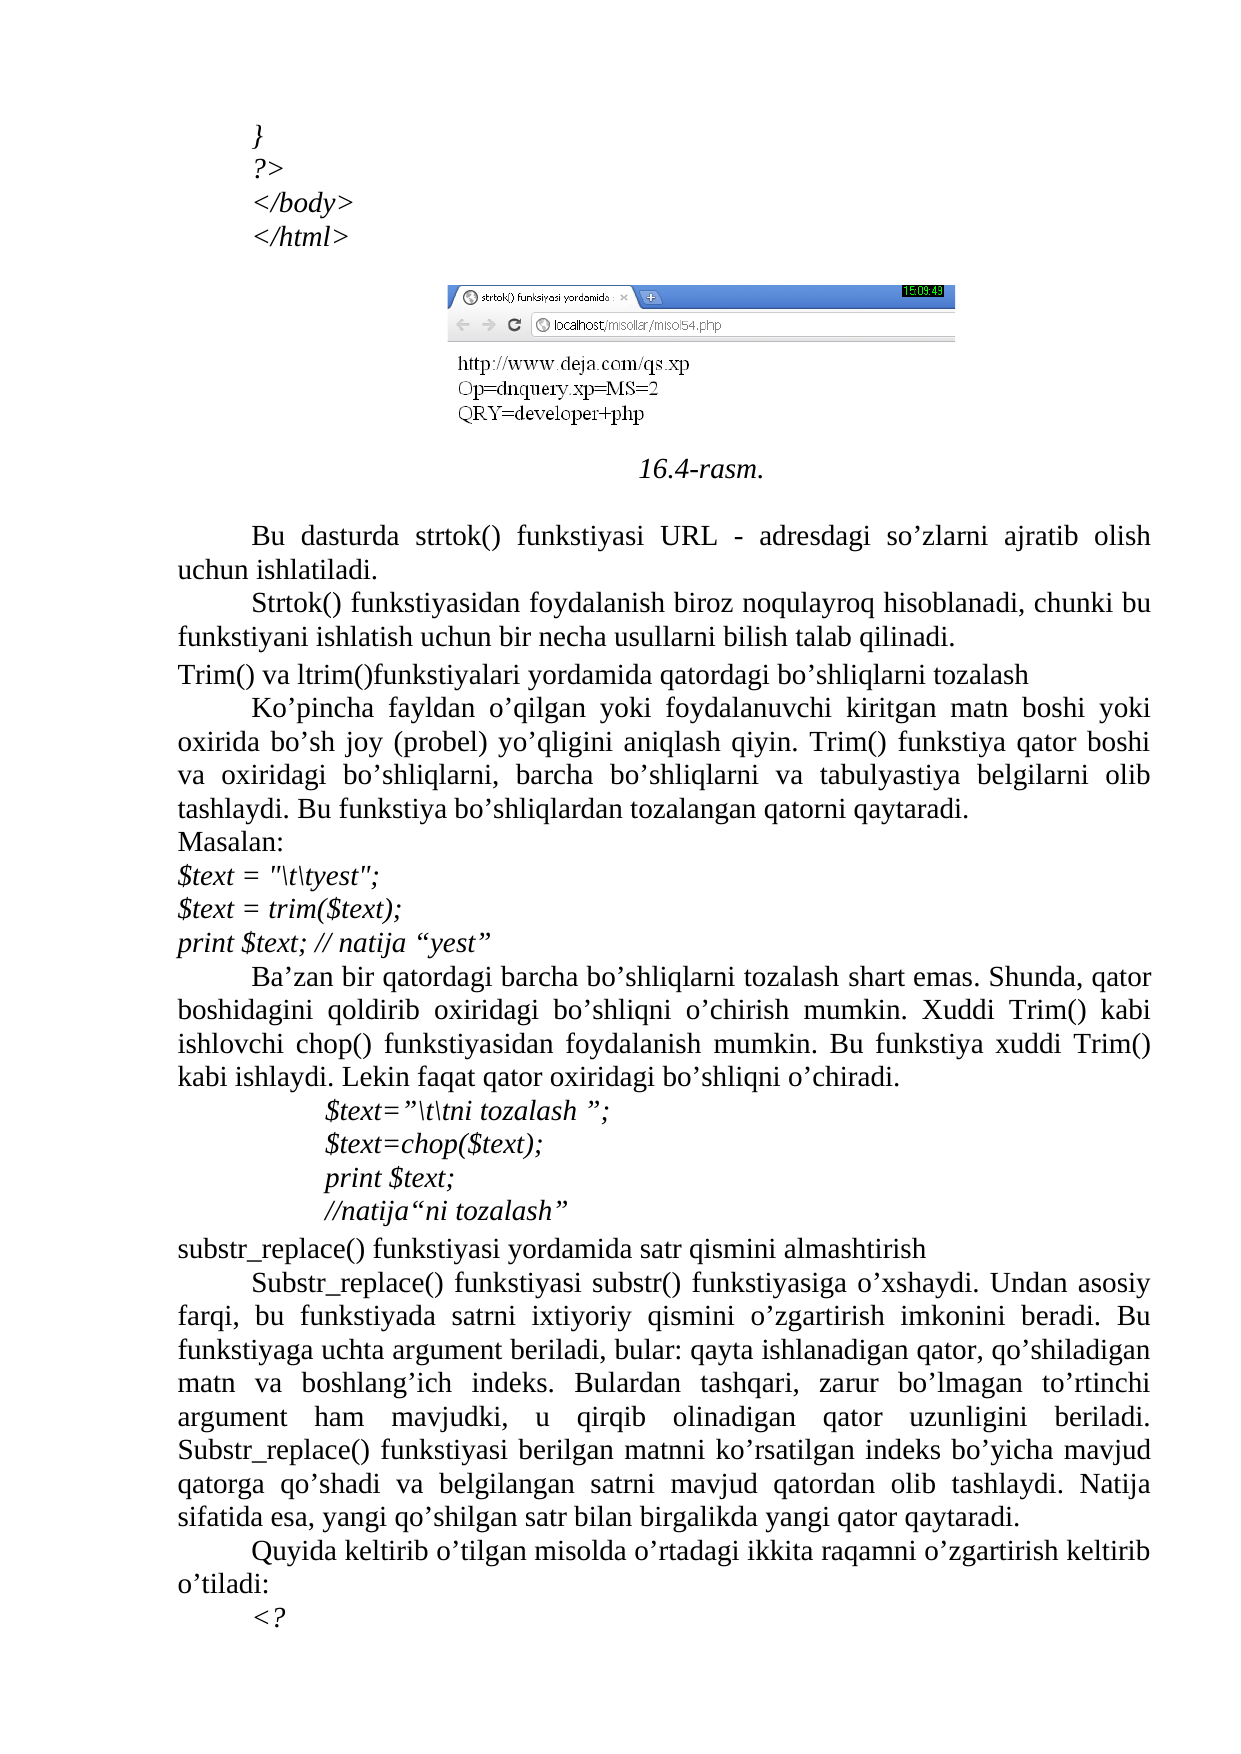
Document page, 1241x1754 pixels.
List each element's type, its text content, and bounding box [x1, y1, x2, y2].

text ?> [251, 152, 1152, 185]
text 16.4-rasm. [251, 451, 1152, 485]
text $text=”\t\tni tozalash ”; [325, 1093, 1152, 1126]
text Bu dasturda strtok() funkstiyasi URL - adresdagi so’zlarni ajratib olish uchun ishlatiladi. [177, 518, 1152, 586]
text //natija“ni tozalash” [325, 1193, 1152, 1227]
text Ba’zan bir qatordagi barcha bo’shliqlarni tozalash shart emas. Shunda, qator boshidagini qoldirib oxiridagi bo’shliqni o’chirish mumkin. Xuddi Trim() kabi ishlovchi chop() funkstiyasidan foydalanish mumkin. Bu funkstiya xuddi Trim() kabi ishlaydi. Lekin faqat qator oxiridagi bo’shliqni o’chiradi. [177, 959, 1152, 1093]
subtitle substr_replace() funkstiyasi yordamida satr qismini almashtirish [177, 1231, 1152, 1265]
text Masalan: [177, 824, 1152, 858]
text Ko’pincha fayldan o’qilgan yoki foydalanuvchi kiritgan matn boshi yoki oxirida bo’sh joy (probel) yo’qligini aniqlash qiyin. Trim() funkstiya qator boshi va oxiridagi bo’shliqlarni, barcha bo’shliqlarni va tabulyastiya belgilarni olib tashlaydi. Bu funkstiya bo’shliqlardan tozalangan qatorni qaytaradi. [177, 690, 1152, 824]
subtitle Trim() va ltrim()funkstiyalari yordamida qatordagi bo’shliqlarni tozalash [177, 657, 1152, 690]
text <? [251, 1600, 1152, 1634]
text $text = "\t\tyest"; [177, 858, 1152, 892]
picture [447, 285, 956, 452]
text } [251, 118, 1152, 152]
text Substr_replace() funkstiyasi substr() funkstiyasiga o’xshaydi. Undan asosiy farqi, bu funkstiyada satrni ixtiyoriy qismini o’zgartirish imkonini beradi. Bu funkstiyaga uchta argument beriladi, bular: qayta ishlanadigan qator, qo’shiladigan matn va boshlang’ich indeks. Bulardan tashqari, zarur bo’lmagan to’rtinchi argument ham mavjudki, u qirqib olinadigan qator uzunligini beriladi. Substr_replace() funkstiyasi berilgan matnni ko’rsatilgan indeks bo’yicha mavjud qatorga qo’shadi va belgilangan satrni mavjud qatordan olib tashlaydi. Natija sifatida esa, yangi qo’shilgan satr bilan birgalikda yangi qator qaytaradi. [177, 1265, 1152, 1533]
text </html> [251, 219, 1152, 252]
text $text = trim($text); [177, 892, 1152, 925]
text Quyida keltirib o’tilgan misolda o’rtadagi ikkita raqamni o’zgartirish keltirib o’tiladi: [177, 1533, 1152, 1600]
text print $text; [325, 1160, 1152, 1193]
text $text=chop($text); [325, 1126, 1152, 1160]
text Strtok() funkstiyasidan foydalanish biroz noqulayroq hisoblanadi, chunki bu funkstiyani ishlatish uchun bir necha usullarni bilish talab qilinadi. [177, 586, 1152, 653]
text print $text; // natija “yest” [177, 925, 1152, 959]
text </body> [251, 185, 1152, 219]
